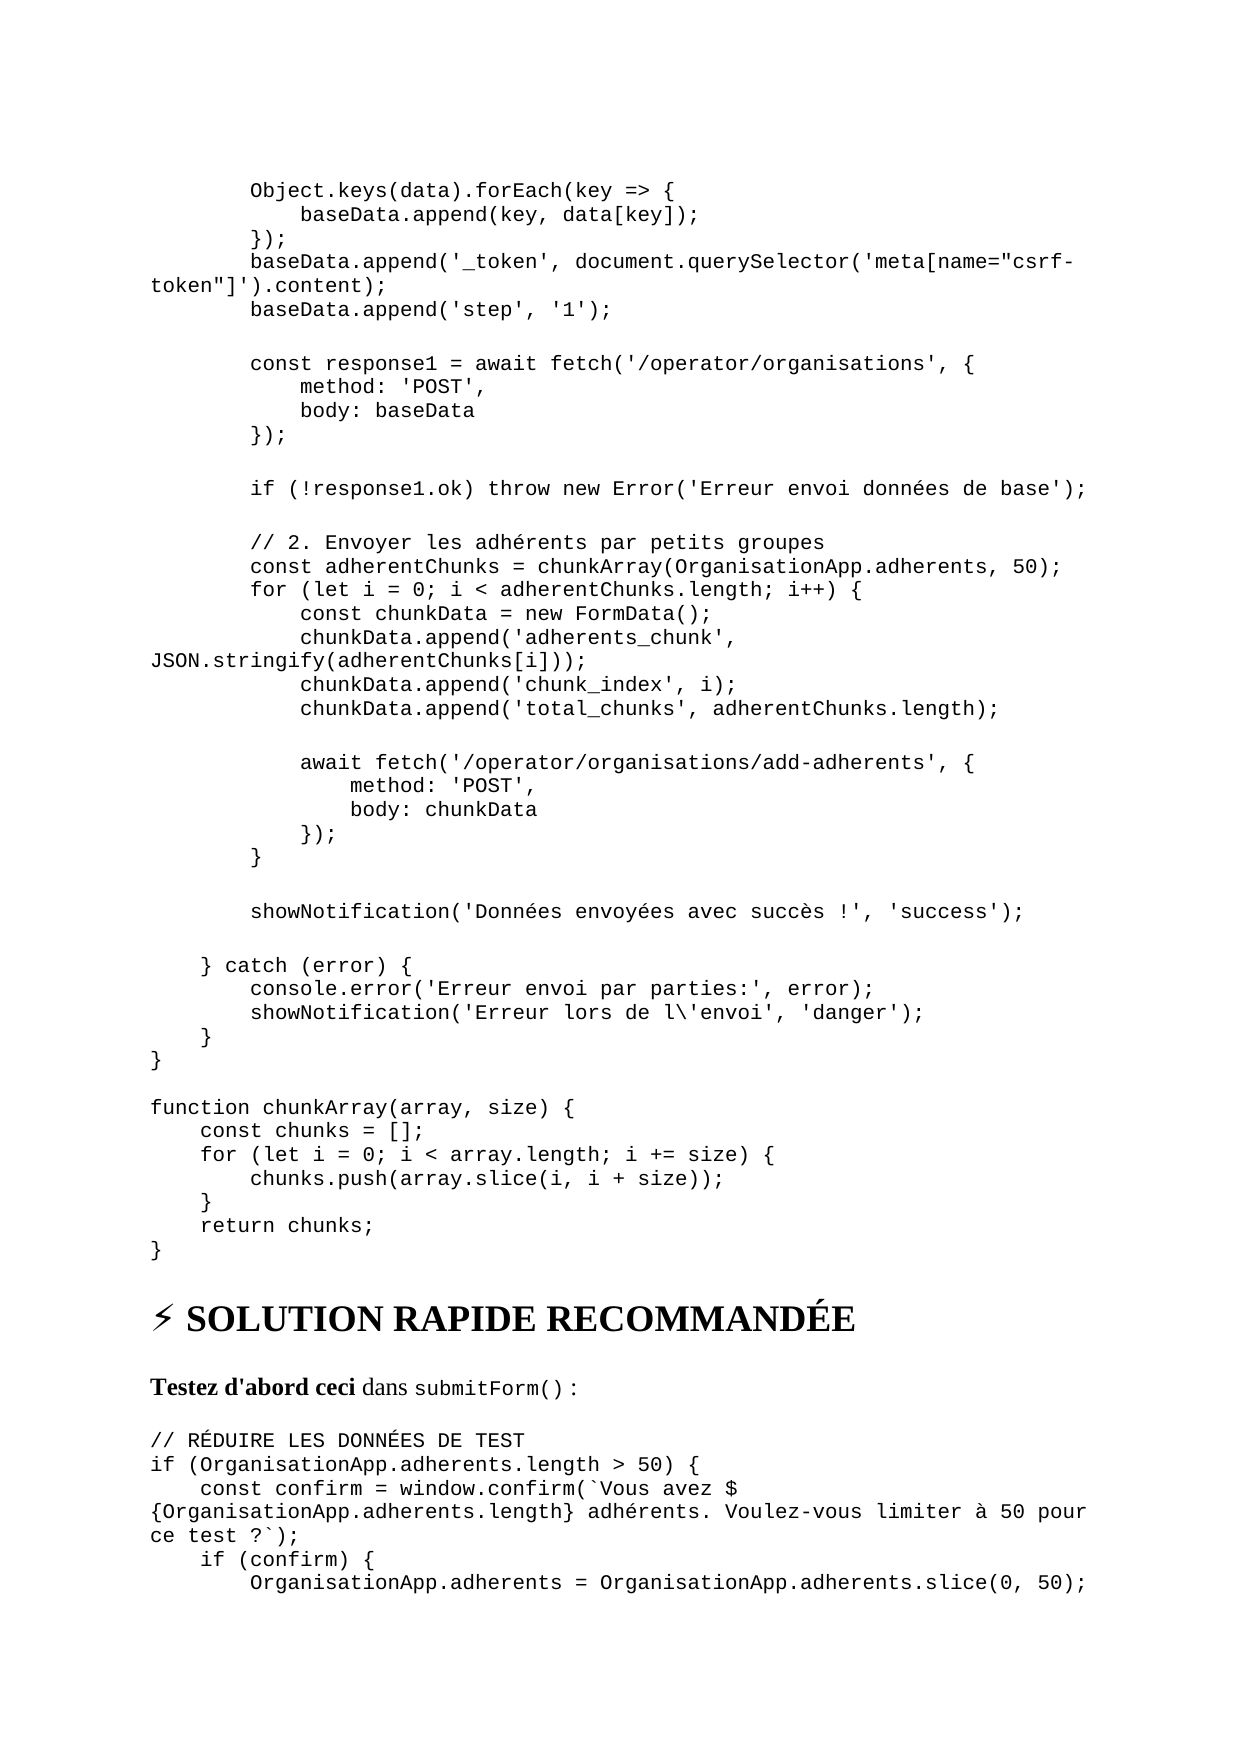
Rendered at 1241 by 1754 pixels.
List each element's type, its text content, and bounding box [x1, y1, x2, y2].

text console.error('Erreur envoi par parties:', error); [150, 978, 1090, 1002]
text const adherentChunks = chunkArray(OrganisationApp.adherents, 50); [150, 556, 1090, 579]
text return chunks; [150, 1215, 1090, 1238]
text // RÉDUIRE LES DONNÉES DE TEST [150, 1430, 1090, 1454]
text } catch (error) { [150, 955, 1090, 978]
text if (!response1.ok) throw new Error('Erreur envoi données de base'); [150, 478, 1090, 502]
text } [150, 1238, 1090, 1262]
text } [150, 1026, 1090, 1049]
text Testez d'abord ceci dans submitForm() : [150, 1372, 1090, 1401]
text method: 'POST', [150, 776, 1090, 799]
text await fetch('/operator/organisations/add-adherents', { [150, 752, 1090, 776]
text if (confirm) { [150, 1548, 1090, 1572]
text chunkData.append('adherents_chunk', JSON.stringify(adherentChunks[i])); [150, 627, 1090, 674]
text }); [150, 424, 1090, 447]
text } [150, 1049, 1090, 1073]
text // 2. Envoyer les adhérents par petits groupes [150, 532, 1090, 556]
text showNotification('Erreur lors de l\'envoi', 'danger'); [150, 1002, 1090, 1026]
text body: baseData [150, 400, 1090, 424]
text const chunkData = new FormData(); [150, 603, 1090, 627]
text ⚡ SOLUTION RAPIDE RECOMMANDÉE [150, 1291, 1090, 1342]
text baseData.append(key, data[key]); [150, 204, 1090, 228]
text method: 'POST', [150, 377, 1090, 400]
text } [150, 846, 1090, 870]
text if (OrganisationApp.adherents.length > 50) { [150, 1454, 1090, 1478]
text for (let i = 0; i < adherentChunks.length; i++) { [150, 579, 1090, 603]
text } [150, 1191, 1090, 1215]
text baseData.append('step', '1'); [150, 299, 1090, 322]
text baseData.append('_token', document.querySelector('meta[name="csrf-token"]').content); [150, 251, 1090, 299]
text }); [150, 228, 1090, 251]
text chunkData.append('chunk_index', i); [150, 674, 1090, 698]
text Object.keys(data).forEach(key => { [150, 181, 1090, 204]
text }); [150, 823, 1090, 846]
text const confirm = window.confirm(`Vous avez ${OrganisationApp.adherents.length} adhérents. Voulez-vous limiter à 50 pour ce test ?`); [150, 1478, 1090, 1548]
text showNotification('Données envoyées avec succès !', 'success'); [150, 901, 1090, 924]
text chunks.push(array.slice(i, i + size)); [150, 1168, 1090, 1191]
text body: chunkData [150, 799, 1090, 823]
text chunkData.append('total_chunks', adherentChunks.length); [150, 698, 1090, 721]
text const response1 = await fetch('/operator/organisations', { [150, 353, 1090, 377]
text OrganisationApp.adherents = OrganisationApp.adherents.slice(0, 50); [150, 1572, 1090, 1596]
text function chunkArray(array, size) { [150, 1097, 1090, 1120]
text for (let i = 0; i < array.length; i += size) { [150, 1144, 1090, 1168]
text const chunks = []; [150, 1120, 1090, 1144]
